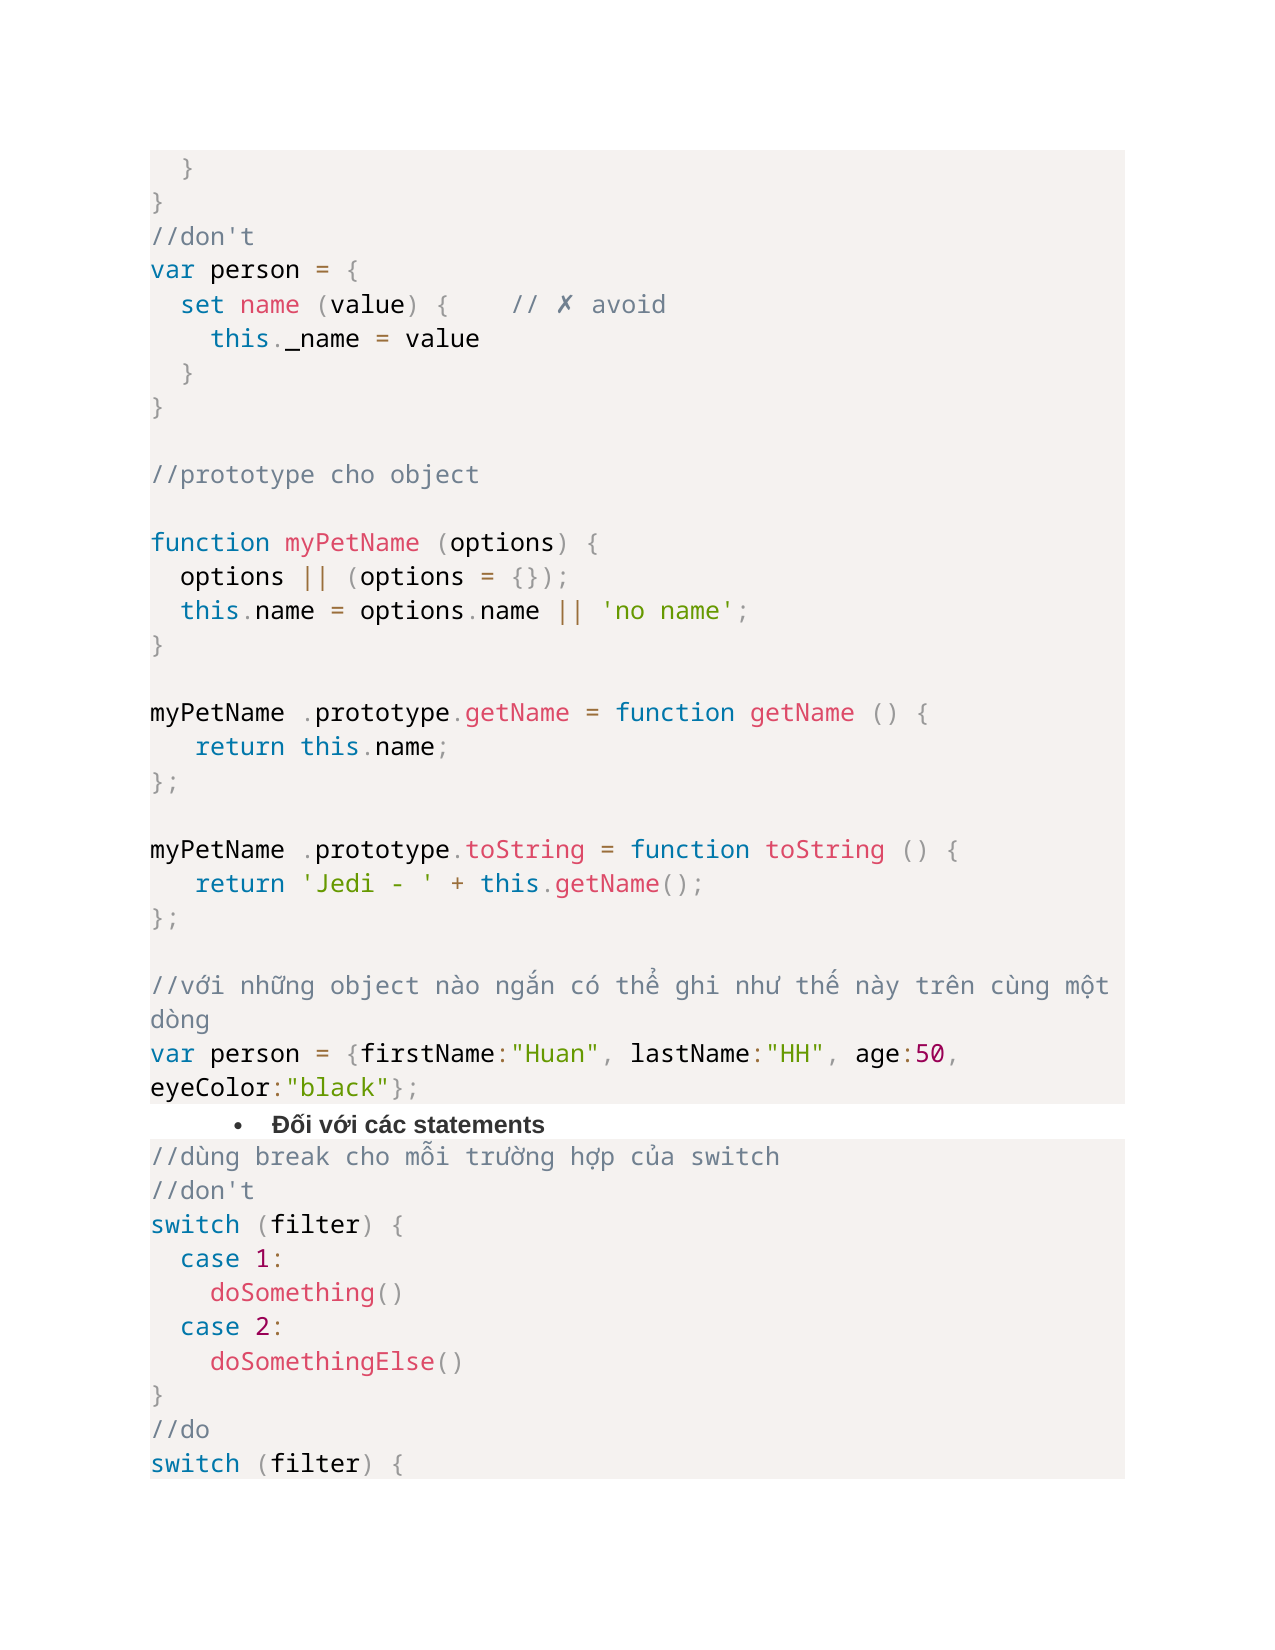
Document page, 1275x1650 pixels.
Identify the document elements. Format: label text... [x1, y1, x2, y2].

text doSomethingElse() [150, 1343, 1125, 1377]
text //don't [150, 1173, 1125, 1207]
text } [150, 627, 1125, 661]
text //prototype cho object [150, 457, 1125, 491]
text this.name = options.name || 'no name'; [150, 593, 1125, 627]
text } [150, 1377, 1125, 1411]
text }; [150, 899, 1125, 933]
text var person = {firstName:"Huan", lastName:"HH", age:50, eyeColor:"black"}; [150, 1036, 1125, 1104]
text myPetName .prototype.getName = function getName () { [150, 695, 1125, 729]
text //với những object nào ngắn có thể ghi như thế này trên cùng một dòng [150, 967, 1125, 1036]
text } [150, 184, 1125, 218]
text switch (filter) { [150, 1207, 1125, 1241]
text } [150, 354, 1125, 388]
text return this.name; [150, 729, 1125, 763]
text } [150, 388, 1125, 422]
text doSomething() [150, 1275, 1125, 1309]
text function myPetName (options) { [150, 525, 1125, 559]
text set name (value) { // ✗ avoid [150, 286, 1125, 320]
text case 2: [150, 1309, 1125, 1343]
list Đối với các statements [234, 1104, 1125, 1139]
text } [150, 150, 1125, 184]
text return 'Jedi - ' + this.getName(); [150, 865, 1125, 899]
text //don't [150, 218, 1125, 252]
text myPetName .prototype.toString = function toString () { [150, 831, 1125, 865]
text //do [150, 1411, 1125, 1445]
text switch (filter) { [150, 1445, 1125, 1479]
text case 1: [150, 1241, 1125, 1275]
text }; [150, 763, 1125, 797]
text //dùng break cho mỗi trường hợp của switch [150, 1139, 1125, 1173]
text this._name = value [150, 320, 1125, 354]
text options || (options = {}); [150, 559, 1125, 593]
text var person = { [150, 252, 1125, 286]
